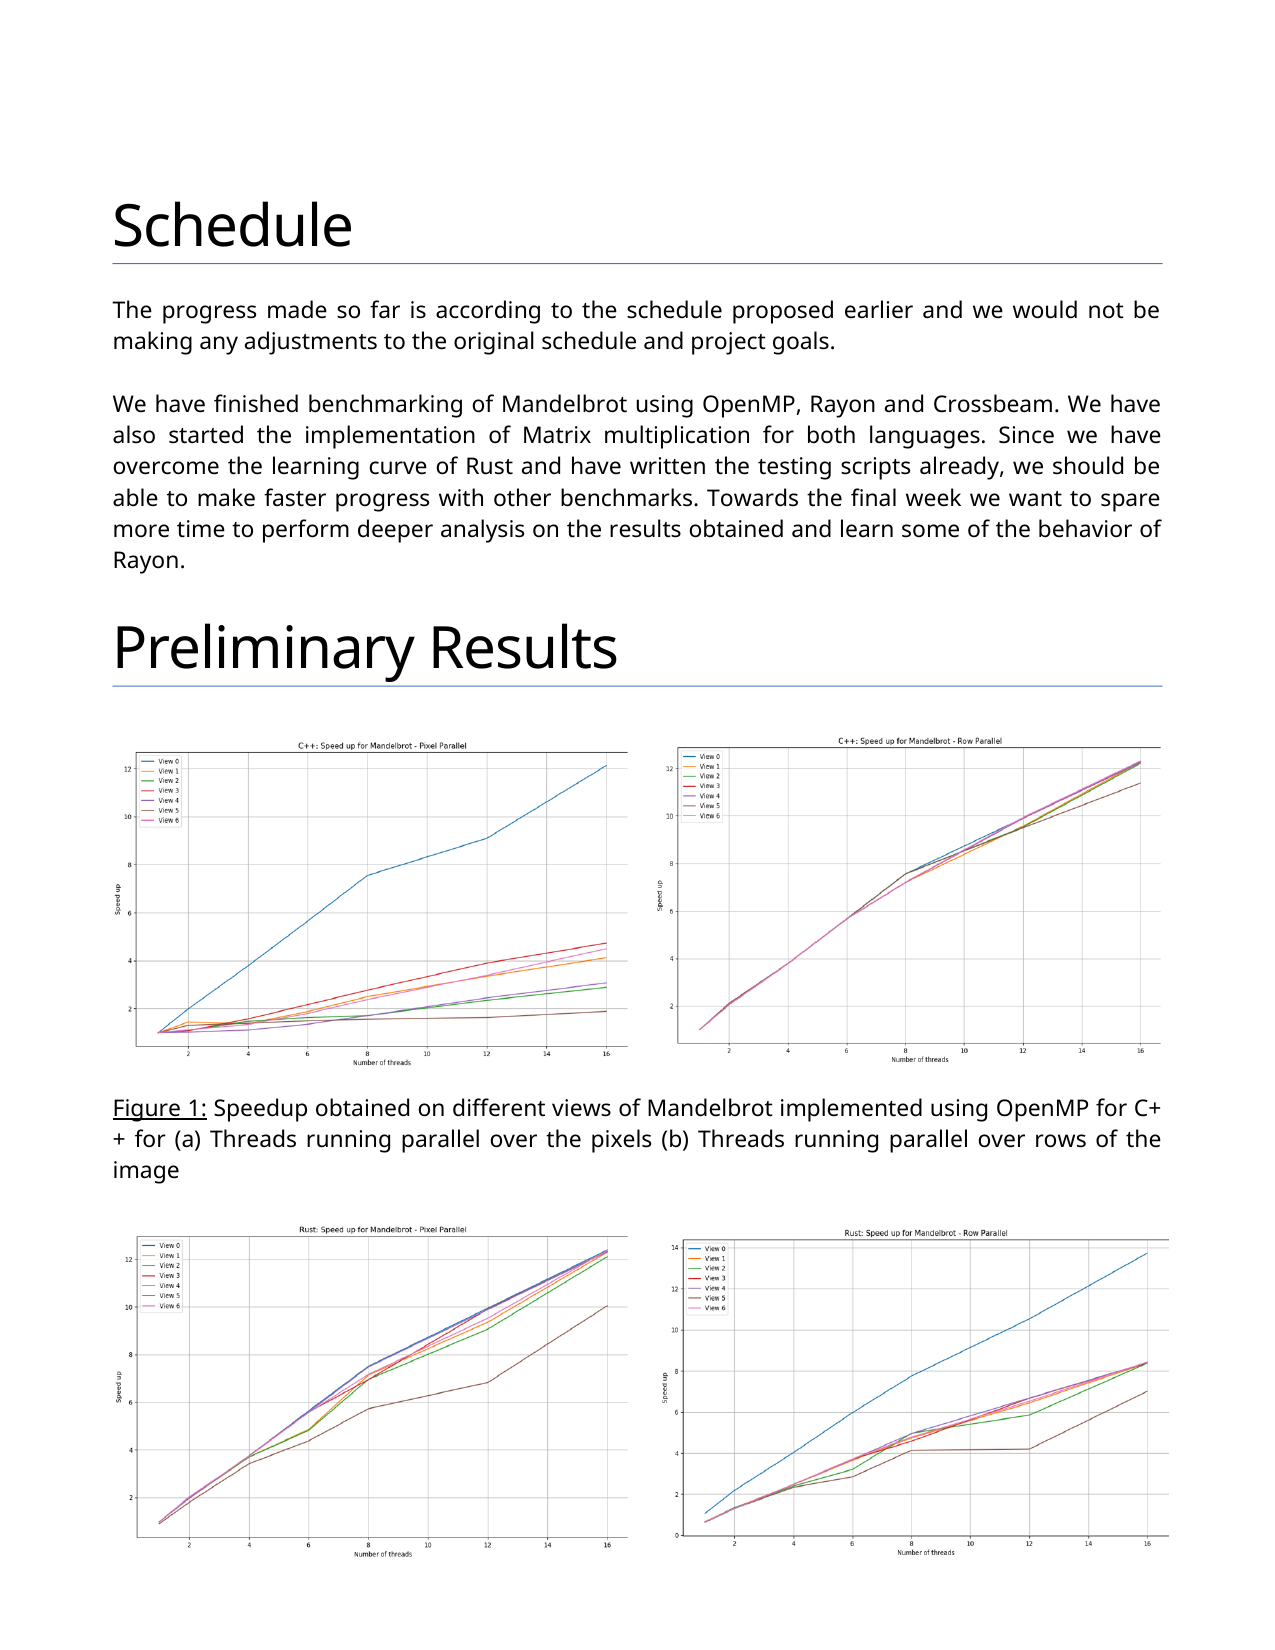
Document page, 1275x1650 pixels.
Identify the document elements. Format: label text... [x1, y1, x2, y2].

picture [112, 740, 631, 1068]
title Schedule [112, 184, 1162, 263]
picture [112, 1217, 631, 1561]
picture [652, 731, 1163, 1068]
text The progress made so far is according to the schedule proposed earlier and we would not be making any adjustments to the original schedule and project goals. [112, 294, 1162, 357]
text We have finished benchmarking of Mandelbrot using OpenMP, Rayon and Crossbeam. We have also started the implementation of Matrix multiplication for both languages. Since we have overcome the learning curve of Rust and have written the testing scripts already, we should be able to make faster progress with other benchmarks. Towards the final week we want to spare more time to perform deeper analysis on the results obtained and learn some of the behavior of Rayon. [112, 388, 1162, 575]
picture [652, 1220, 1171, 1561]
title Preliminary Results [112, 607, 1162, 685]
